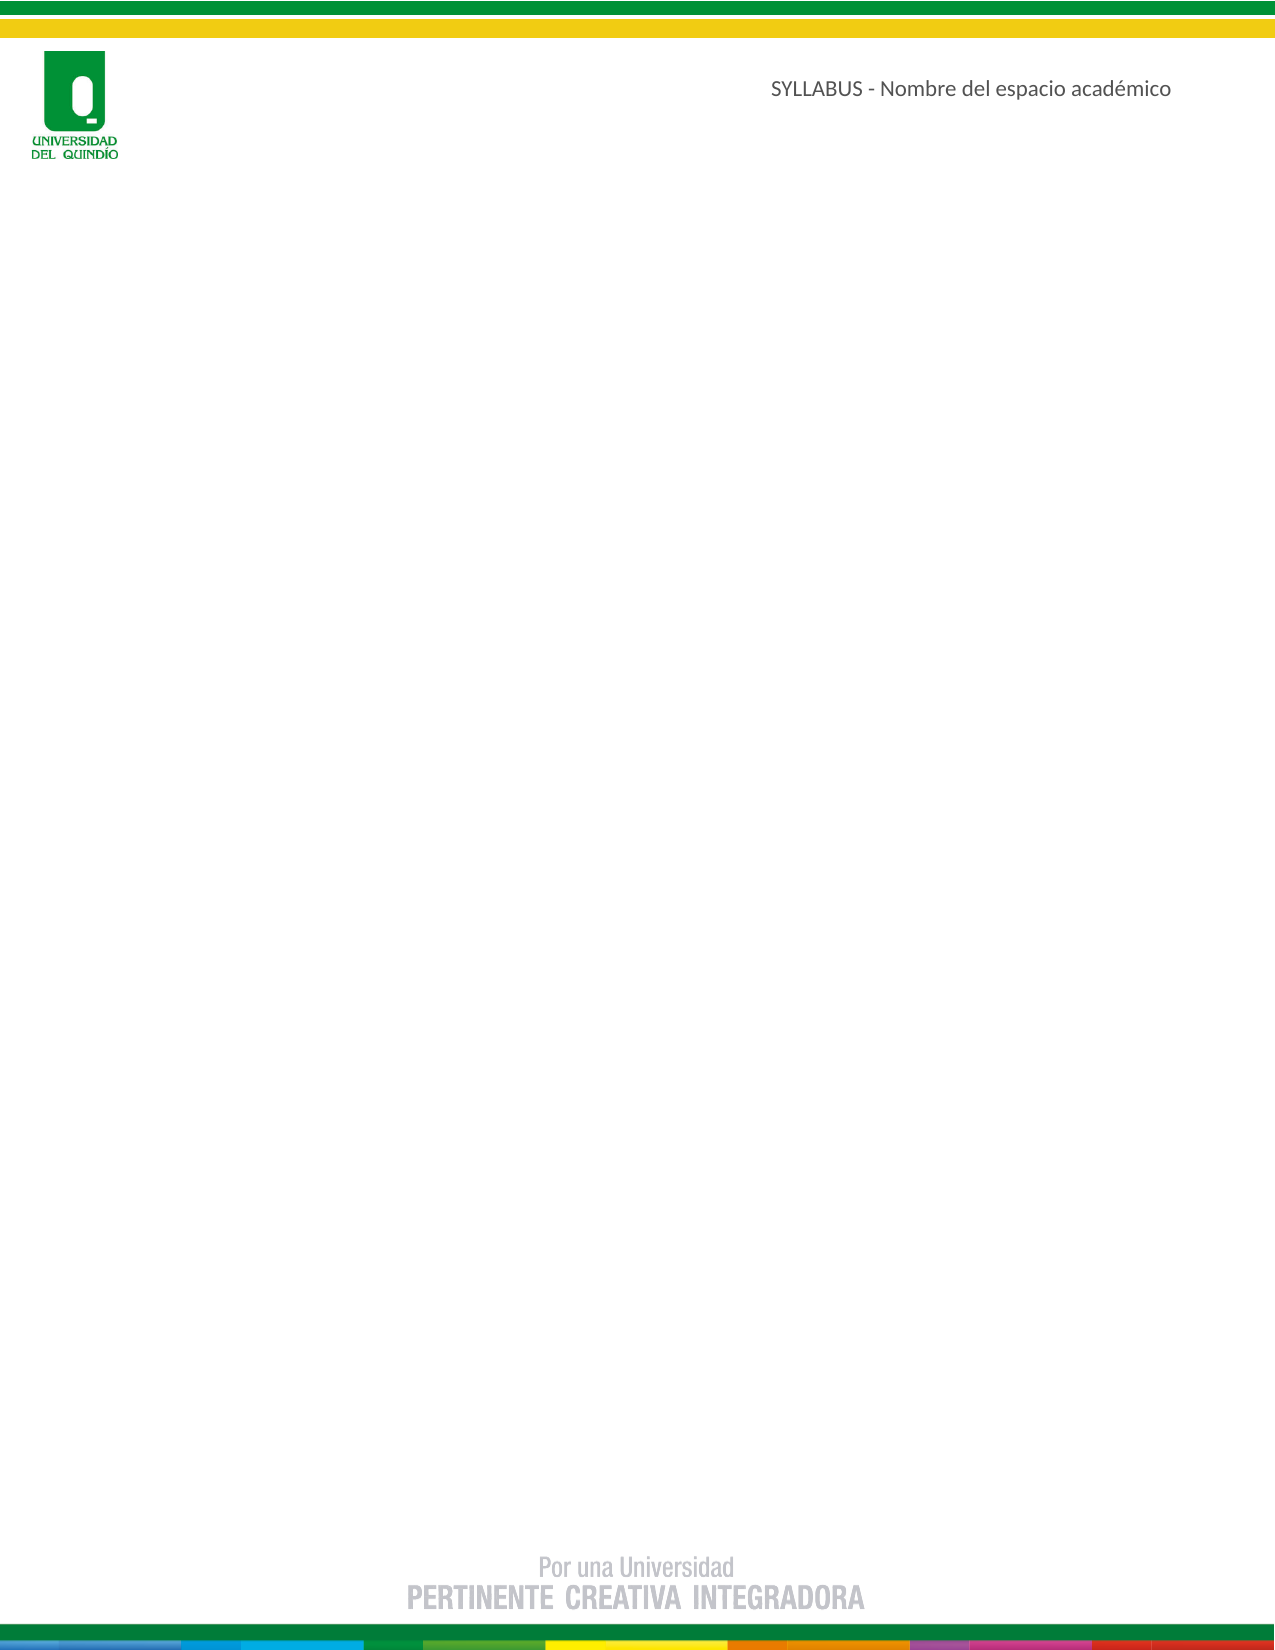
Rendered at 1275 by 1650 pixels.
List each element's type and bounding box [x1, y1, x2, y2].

picture [0, 1, 1275, 15]
picture [31, 51, 118, 159]
picture [0, 1546, 1274, 1650]
